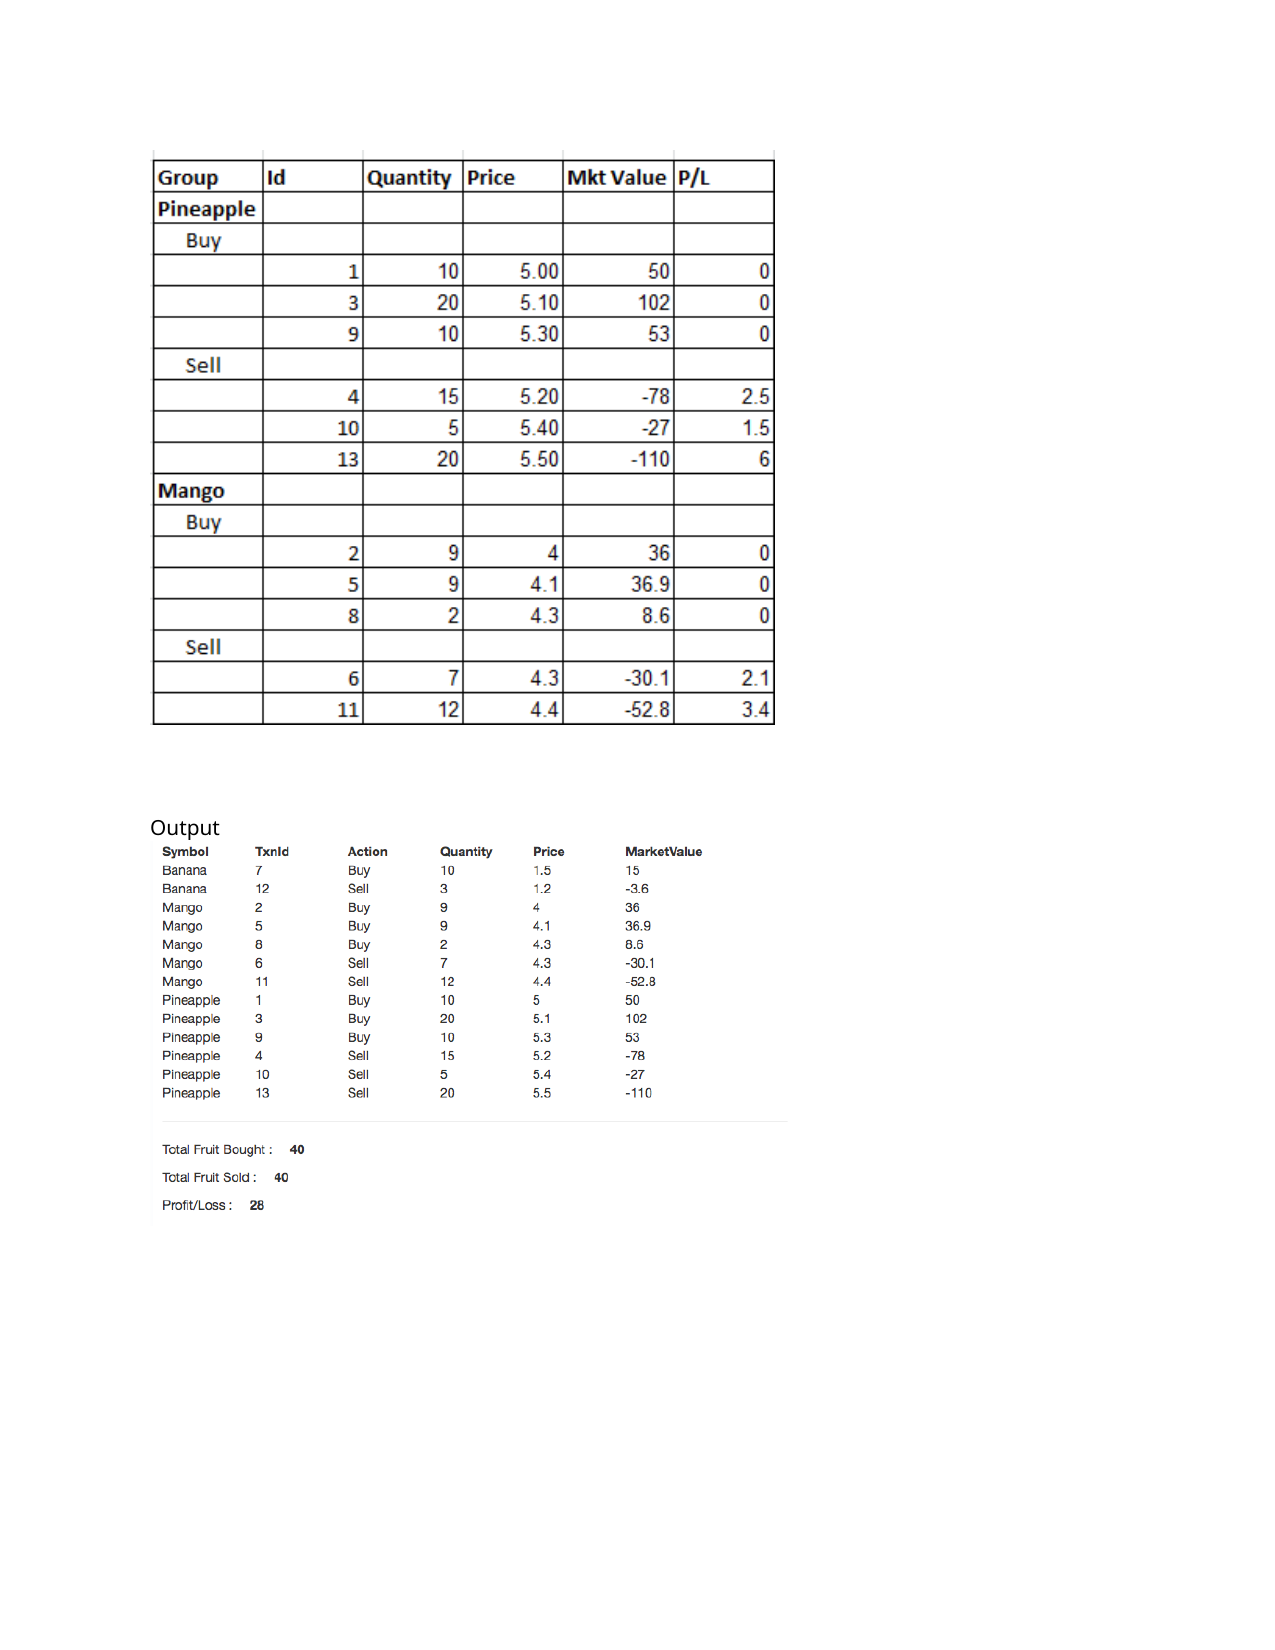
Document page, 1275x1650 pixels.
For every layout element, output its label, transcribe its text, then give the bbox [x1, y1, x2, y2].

picture [150, 841, 788, 1226]
text Output [150, 812, 1125, 842]
picture [150, 150, 775, 725]
